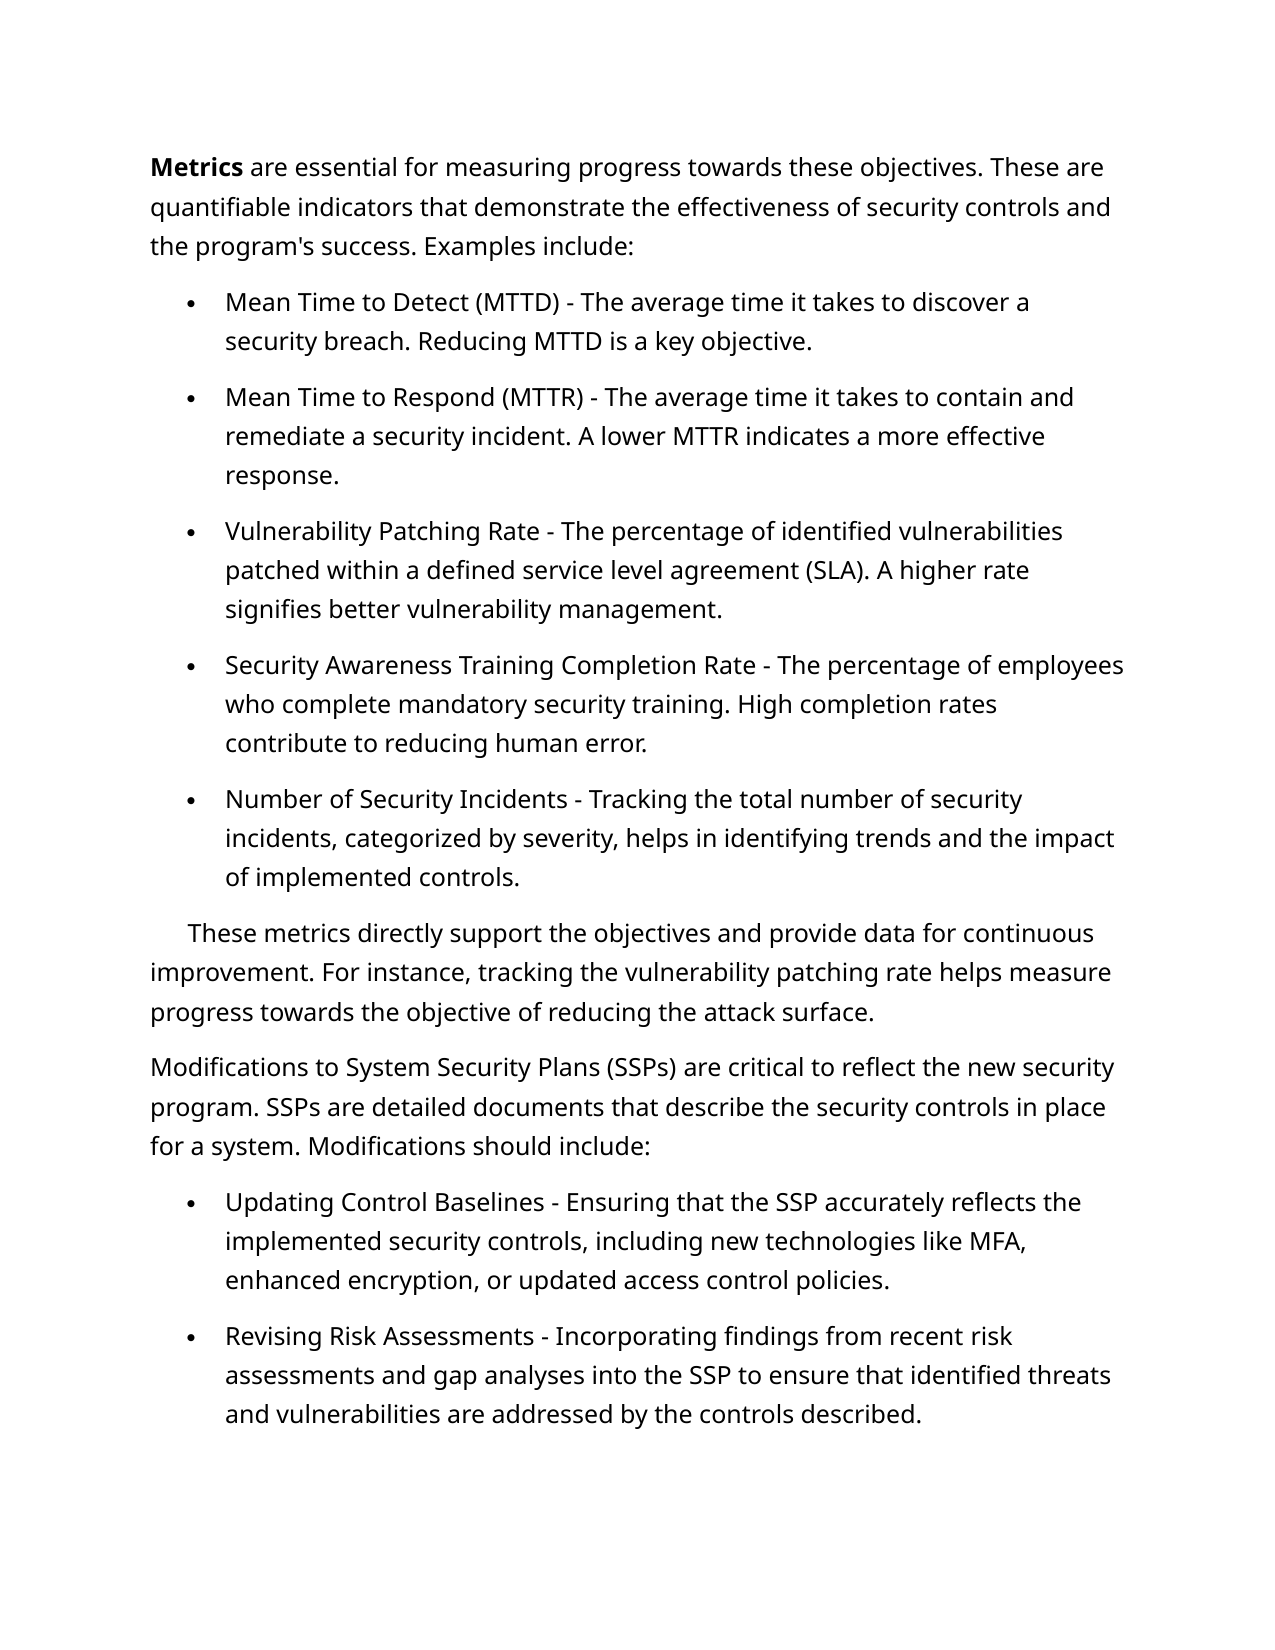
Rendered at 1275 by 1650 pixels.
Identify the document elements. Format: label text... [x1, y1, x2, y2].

list Security Awareness Training Completion Rate - The percentage of employees who complete mandatory security training. High completion rates contribute to reducing human error. [187, 647, 1125, 760]
text Modifications to System Security Plans (SSPs) are critical to reflect the new security program. SSPs are detailed documents that describe the security controls in place for a system. Modifications should include: [150, 1050, 1125, 1162]
text These metrics directly support the objectives and provide data for continuous improvement. For instance, tracking the vulnerability patching rate helps measure progress towards the objective of reducing the attack surface. [150, 916, 1125, 1028]
list Revising Risk Assessments - Incorporating findings from recent risk assessments and gap analyses into the SSP to ensure that identified threats and vulnerabilities are addressed by the controls described. [187, 1318, 1125, 1431]
list Number of Security Incidents - Tracking the total number of security incidents, categorized by severity, helps in identifying trends and the impact of implemented controls. [187, 782, 1125, 894]
list Mean Time to Detect (MTTD) - The average time it takes to discover a security breach. Reducing MTTD is a key objective. [187, 284, 1125, 357]
list Mean Time to Respond (MTTR) - The average time it takes to contain and remediate a security incident. A lower MTTR indicates a more effective response. [187, 379, 1125, 492]
list Vulnerability Patching Rate - The percentage of identified vulnerabilities patched within a defined service level agreement (SLA). A higher rate signifies better vulnerability management. [187, 513, 1125, 626]
list Updating Control Baselines - Ensuring that the SSP accurately reflects the implemented security controls, including new technologies like MFA, enhanced encryption, or updated access control policies. [187, 1184, 1125, 1297]
